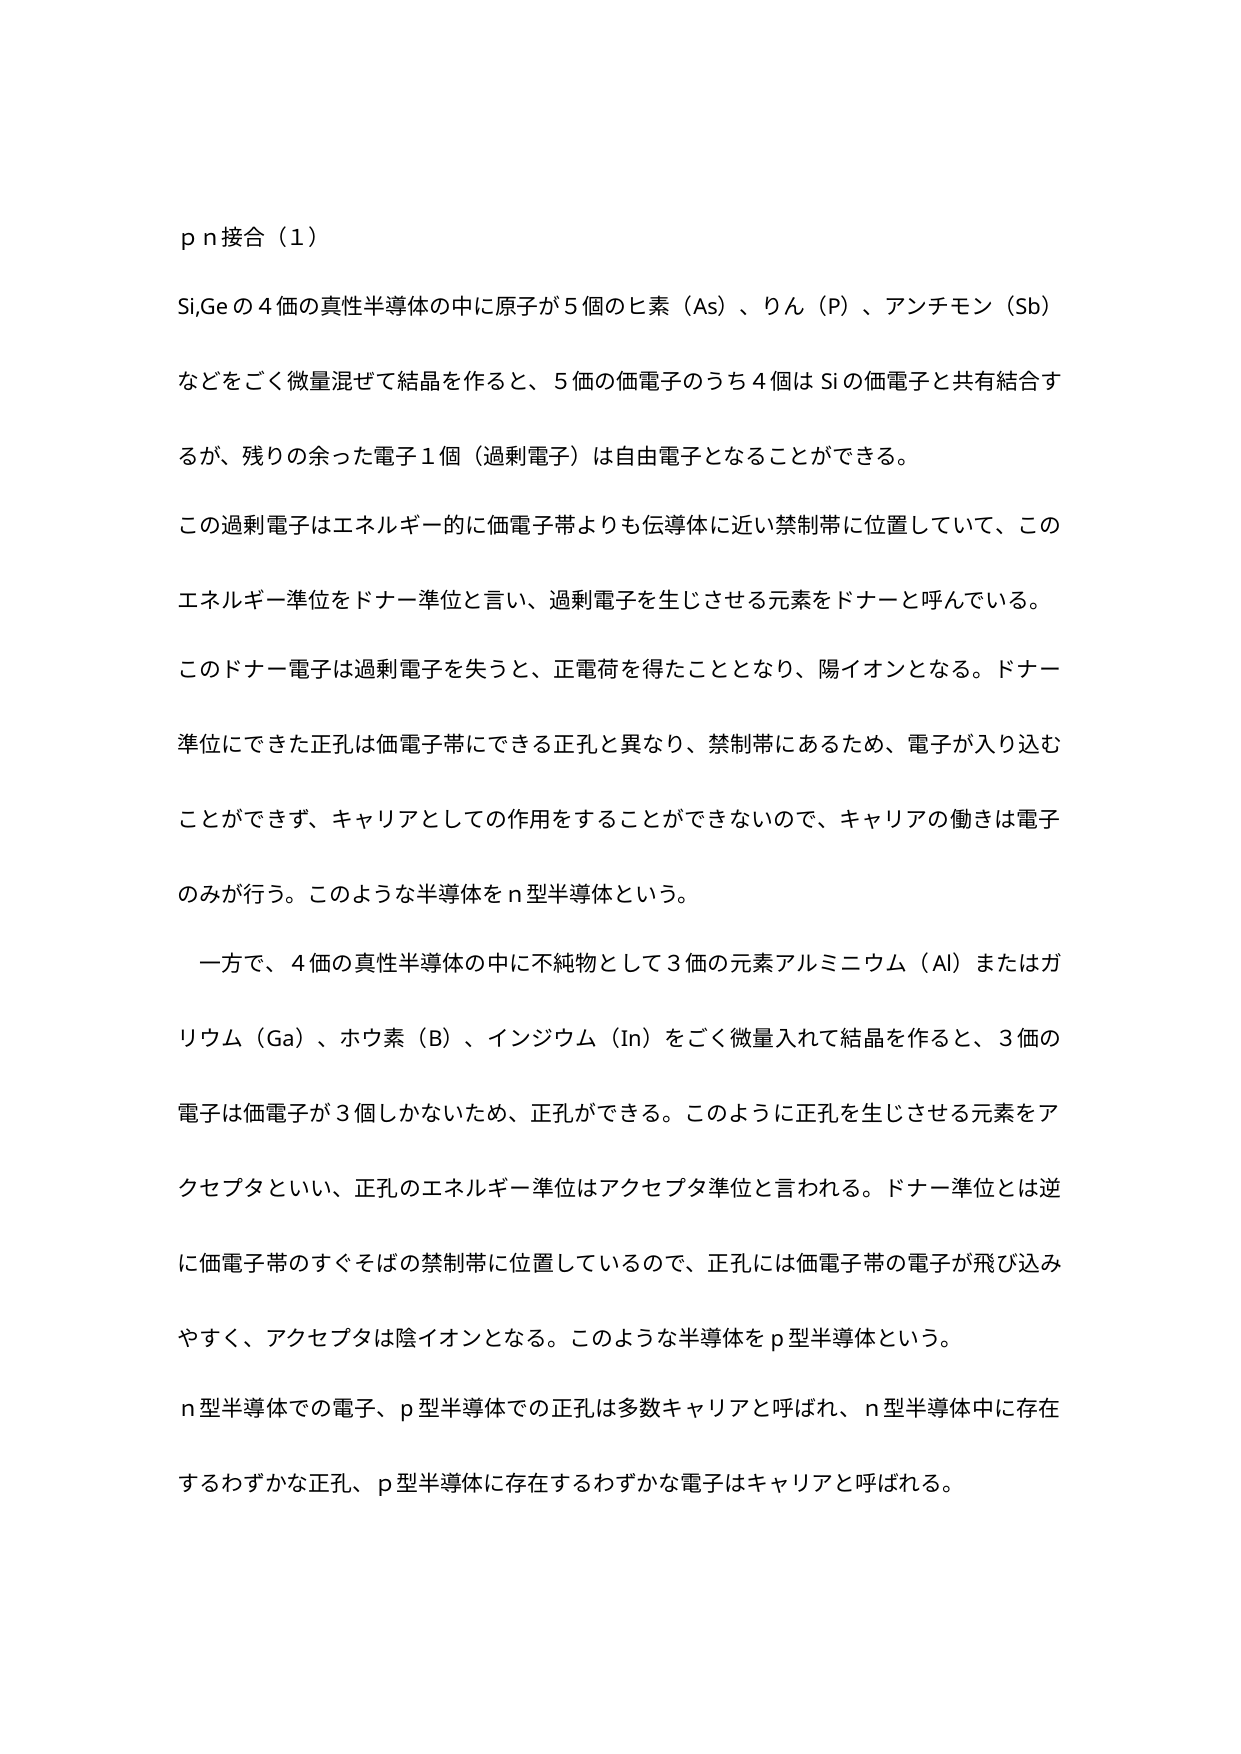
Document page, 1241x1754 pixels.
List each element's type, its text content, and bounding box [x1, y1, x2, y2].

text ｐｎ接合（１） [177, 217, 1063, 254]
text このドナー電子は過剰電子を失うと、正電荷を得たこととなり、陽イオンとなる。ドナー準位にできた正孔は価電子帯にできる正孔と異なり、禁制帯にあるため、電子が入り込むことができず、キャリアとしての作用をすることができないので、キャリアの働きは電子のみが行う。このような半導体をｎ型半導体という。 [177, 649, 1063, 912]
text 一方で、４価の真性半導体の中に不純物として３価の元素アルミニウム（Al）またはガリウム（Ga）、ホウ素（B）、インジウム（In）をごく微量入れて結晶を作ると、３価の電子は価電子が３個しかないため、正孔ができる。このように正孔を生じさせる元素をアクセプタといい、正孔のエネルギー準位はアクセプタ準位と言われる。ドナー準位とは逆に価電子帯のすぐそばの禁制帯に位置しているので、正孔には価電子帯の電子が飛び込みやすく、アクセプタは陰イオンとなる。このような半導体をp型半導体という。 [177, 943, 1063, 1356]
text この過剰電子はエネルギー的に価電子帯よりも伝導体に近い禁制帯に位置していて、このエネルギー準位をドナー準位と言い、過剰電子を生じさせる元素をドナーと呼んでいる。 [177, 505, 1063, 618]
text Si,Geの４価の真性半導体の中に原子が５個のヒ素（As）、りん（P）、アンチモン（Sb）などをごく微量混ぜて結晶を作ると、５価の価電子のうち４個はSiの価電子と共有結合するが、残りの余った電子１個（過剰電子）は自由電子となることができる。 [177, 286, 1063, 473]
text ｎ型半導体での電子、p型半導体での正孔は多数キャリアと呼ばれ、ｎ型半導体中に存在するわずかな正孔、ｐ型半導体に存在するわずかな電子はキャリアと呼ばれる。 [177, 1388, 1063, 1500]
